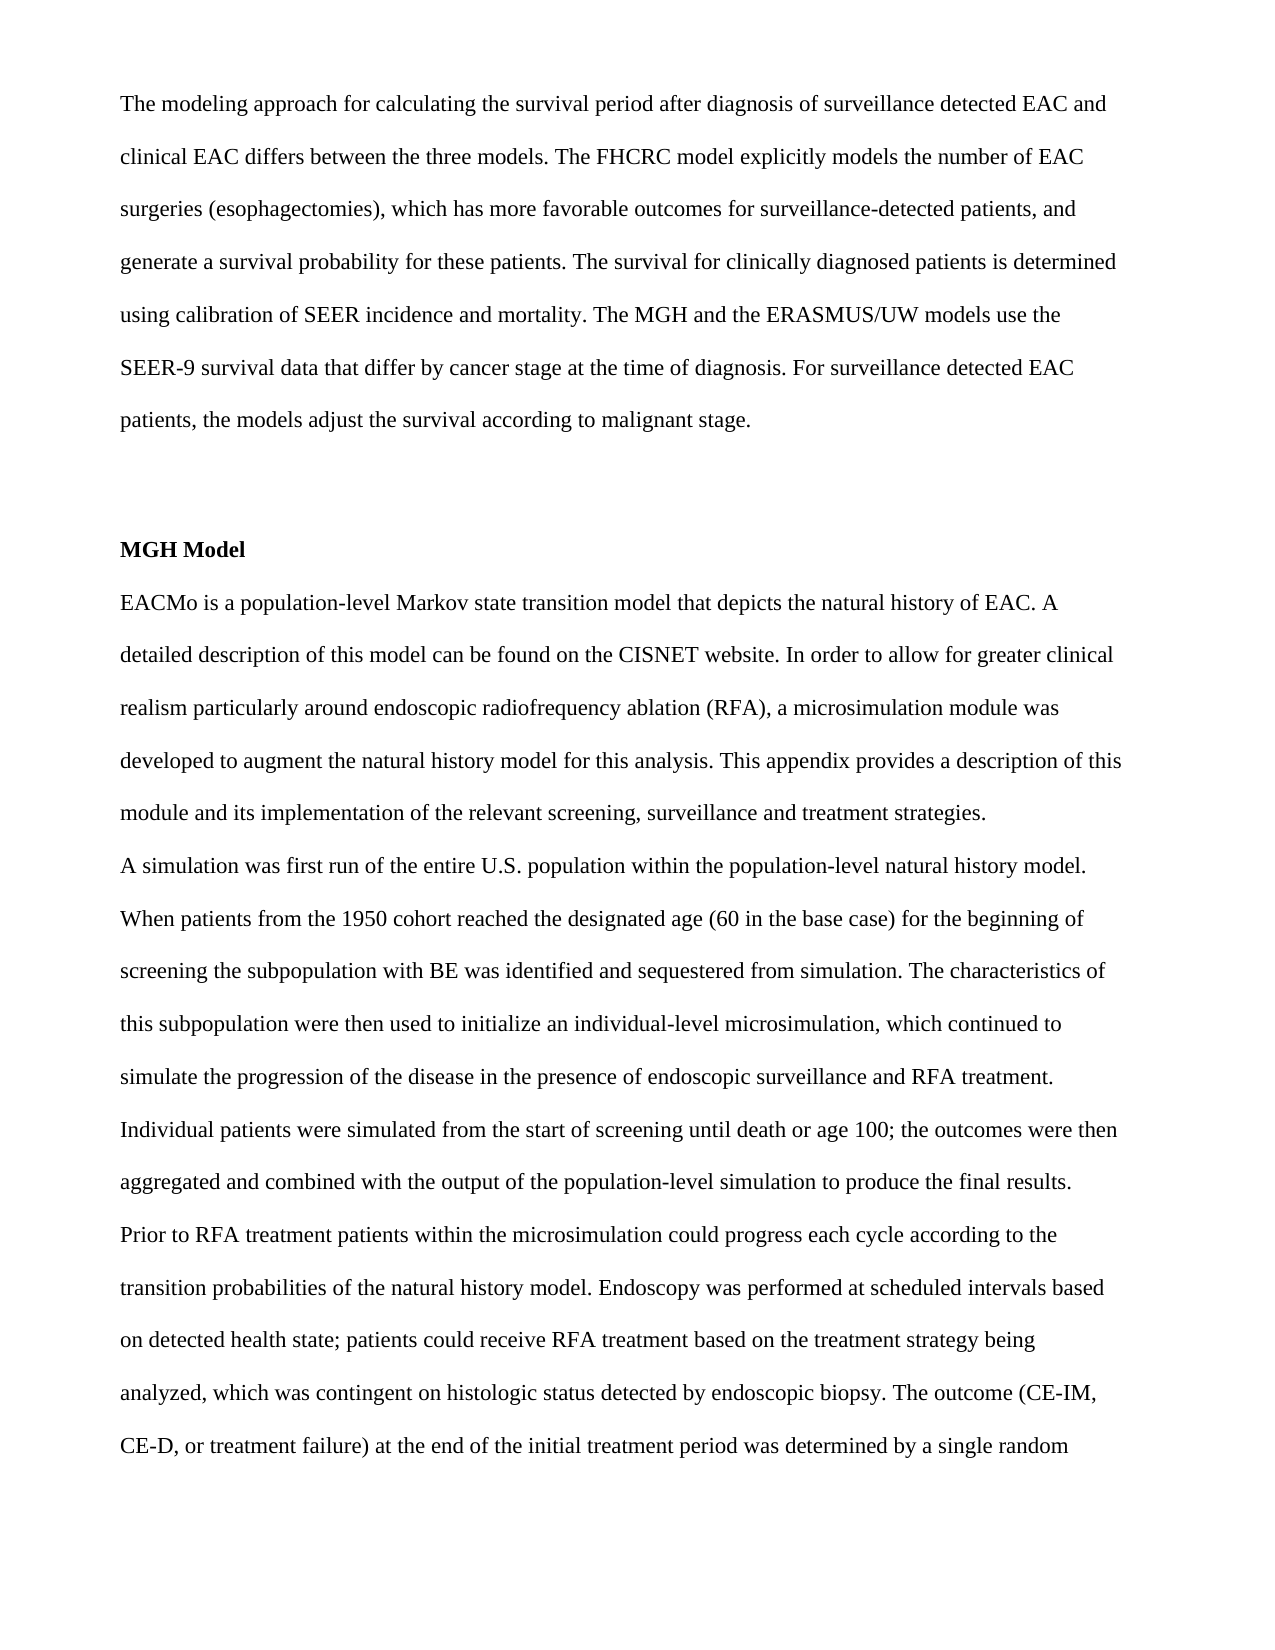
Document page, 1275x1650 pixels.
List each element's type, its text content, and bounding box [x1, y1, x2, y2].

text A simulation was first run of the entire U.S. population within the population-level natural history model. When patients from the 1950 cohort reached the designated age (60 in the base case) for the beginning of screening the subpopulation with BE was identified and sequestered from simulation. The characteristics of this subpopulation were then used to initialize an individual-level microsimulation, which continued to simulate the progression of the disease in the presence of endoscopic surveillance and RFA treatment. Individual patients were simulated from the start of screening until death or age 100; the outcomes were then aggregated and combined with the output of the population-level simulation to produce the final results. [120, 852, 1125, 1195]
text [120, 1221, 1125, 1458]
text The modeling approach for calculating the survival period after diagnosis of surveillance detected EAC and clinical EAC differs between the three models. The FHCRC model explicitly models the number of EAC surgeries (esophagectomies), which has more favorable outcomes for surveillance-detected patients, and generate a survival probability for these patients. The survival for clinically diagnosed patients is determined using calibration of SEER incidence and mortality. The MGH and the ERASMUS/UW models use the SEER-9 survival data that differ by cancer stage at the time of diagnosis. For surveillance detected EAC patients, the models adjust the survival according to malignant stage. [120, 90, 1125, 433]
text EACMo is a population-level Markov state transition model that depicts the natural history of EAC. A detailed description of this model can be found on the CISNET website. In order to allow for greater clinical realism particularly around endoscopic radiofrequency ablation (RFA), a microsimulation module was developed to augment the natural history model for this analysis. This appendix provides a description of this module and its implementation of the relevant screening, surveillance and treatment strategies. [120, 588, 1125, 826]
text MGH Model [120, 536, 1125, 562]
